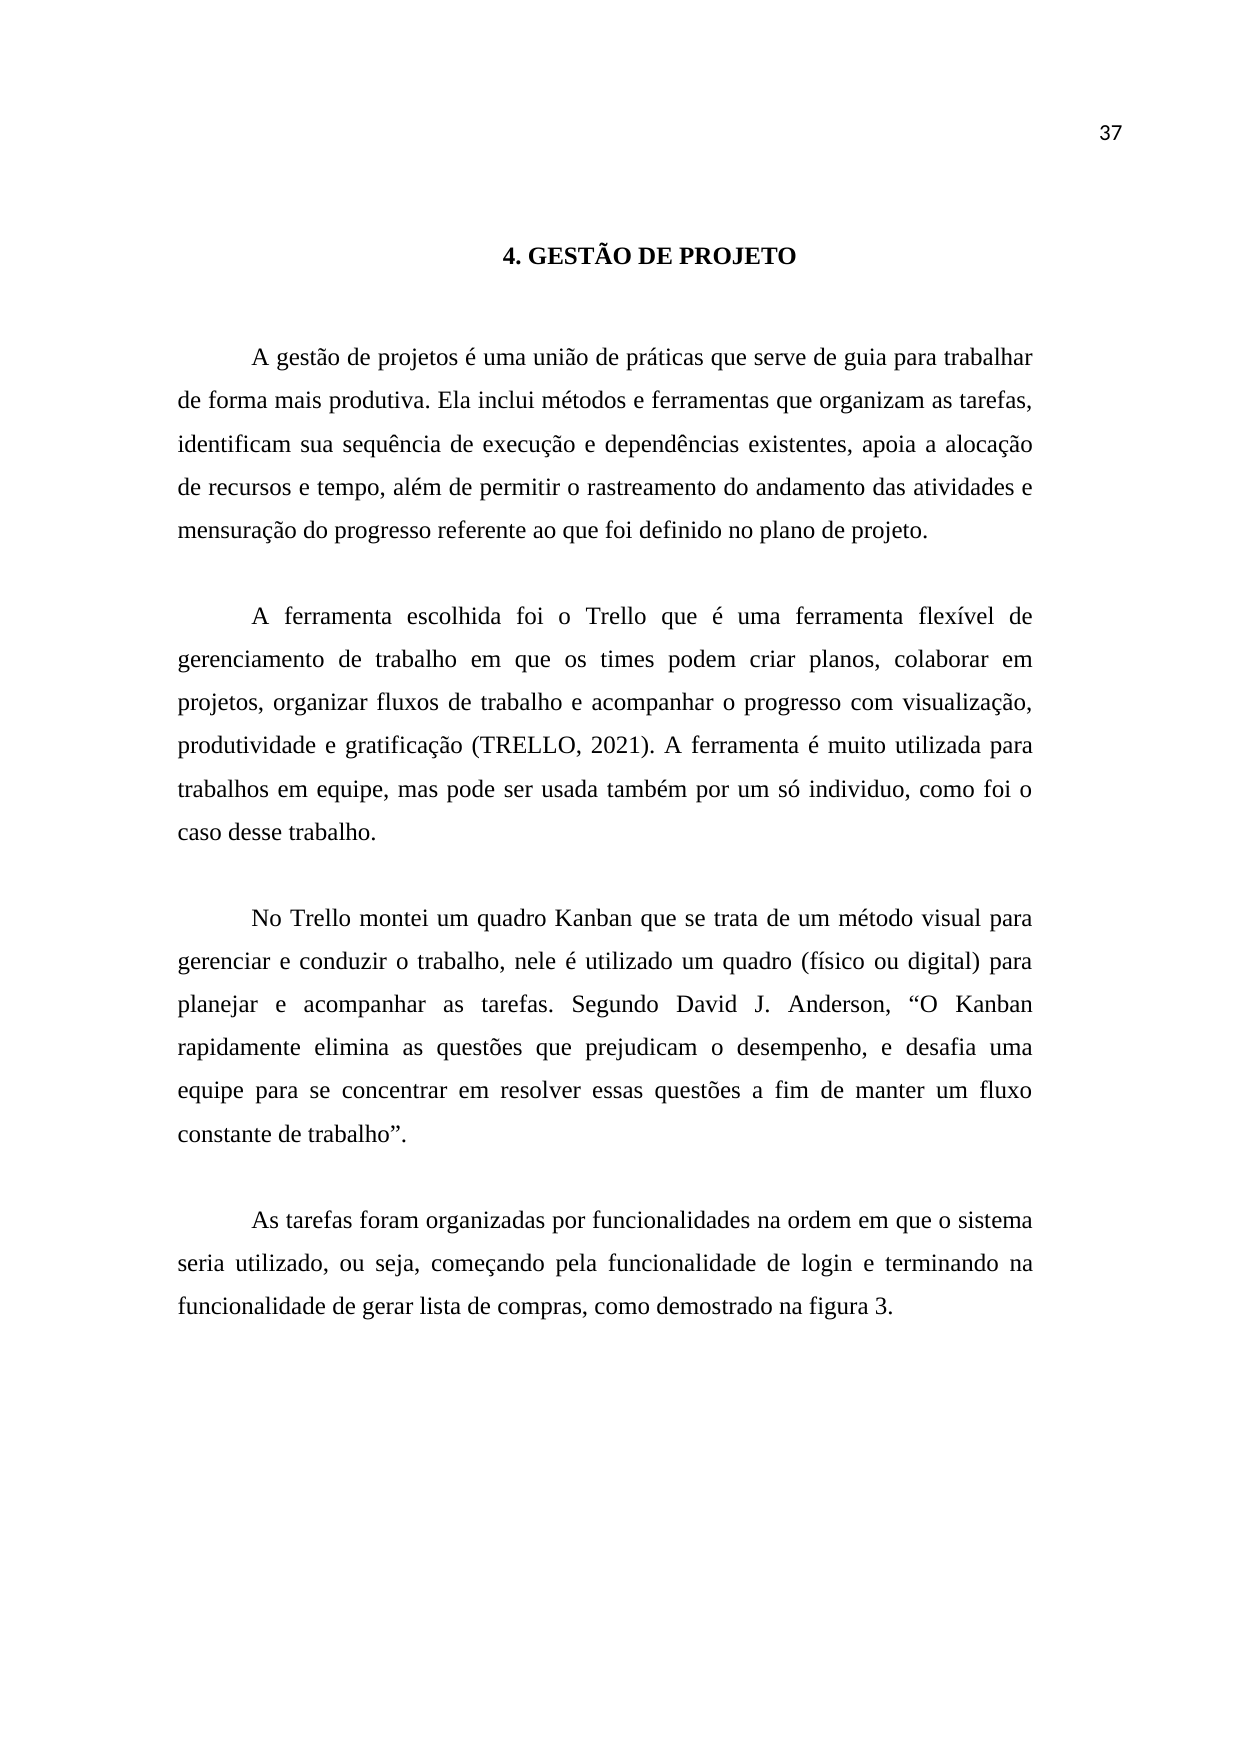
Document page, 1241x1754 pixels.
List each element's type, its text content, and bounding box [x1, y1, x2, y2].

text No Trello montei um quadro Kanban que se trata de um método visual para gerenciar e conduzir o trabalho, nele é utilizado um quadro (físico ou digital) para planejar e acompanhar as tarefas. Segundo David J. Anderson, “O Kanban rapidamente elimina as questões que prejudicam o desempenho, e desafia uma equipe para se concentrar em resolver essas questões a fim de manter um fluxo constante de trabalho”. [177, 903, 1034, 1147]
text A gestão de projetos é uma união de práticas que serve de guia para trabalhar de forma mais produtiva. Ela inclui métodos e ferramentas que organizam as tarefas, identificam sua sequência de execução e dependências existentes, apoia a alocação de recursos e tempo, além de permitir o rastreamento do andamento das atividades e mensuração do progresso referente ao que foi definido no plano de projeto. [177, 342, 1034, 544]
subtitle 4. GESTÃO DE PROJETO [177, 241, 1122, 270]
text As tarefas foram organizadas por funcionalidades na ordem em que o sistema seria utilizado, ou seja, começando pela funcionalidade de login e terminando na funcionalidade de gerar lista de compras, como demostrado na figura 3. [177, 1205, 1034, 1320]
text A ferramenta escolhida foi o Trello que é uma ferramenta flexível de gerenciamento de trabalho em que os times podem criar planos, colaborar em projetos, organizar fluxos de trabalho e acompanhar o progresso com visualização, produtividade e gratificação (TRELLO, 2021). A ferramenta é muito utilizada para trabalhos em equipe, mas pode ser usada também por um só individuo, como foi o caso desse trabalho. [177, 601, 1034, 846]
